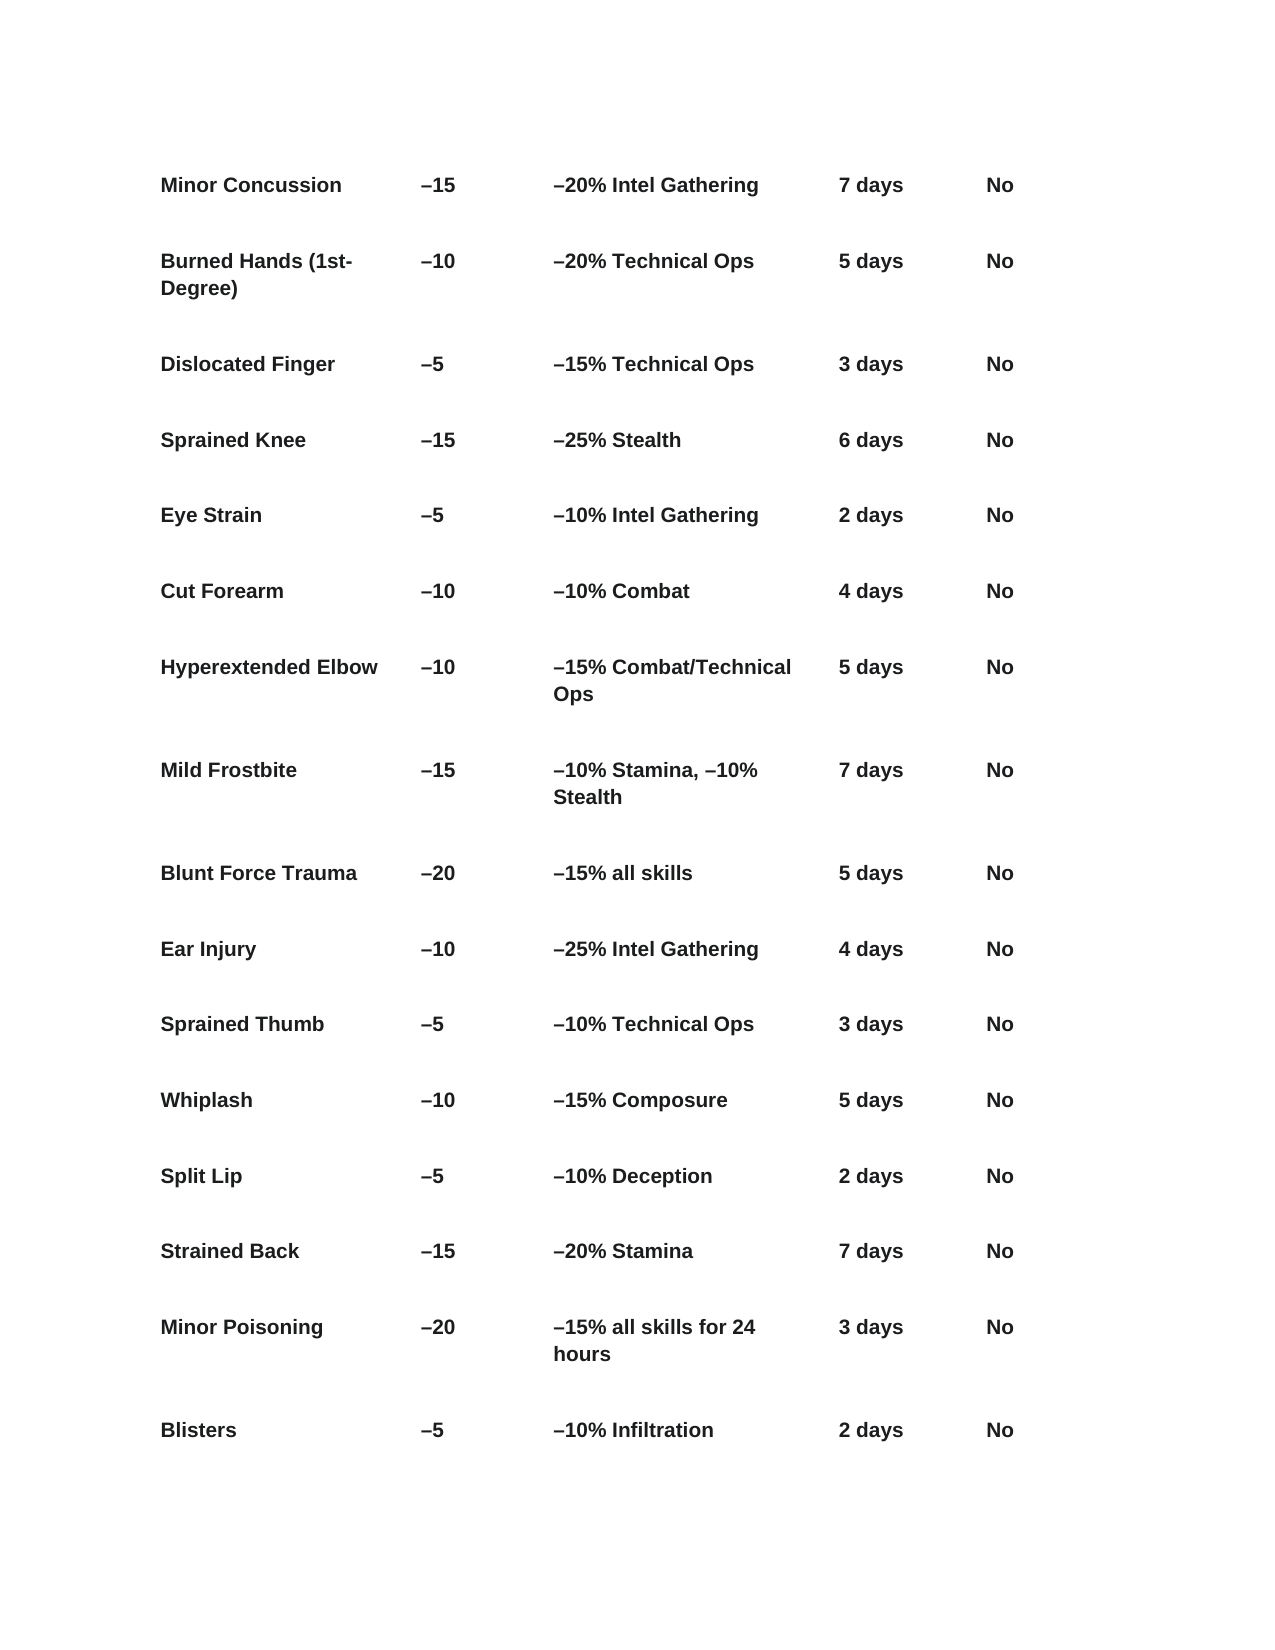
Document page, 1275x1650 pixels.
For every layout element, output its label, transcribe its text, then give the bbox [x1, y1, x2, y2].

table_cell Whiplash [150, 1065, 410, 1141]
table_cell –15 [410, 405, 543, 480]
table_cell Dislocated Finger [150, 329, 410, 404]
table_cell –20 [410, 838, 543, 913]
table_cell Minor Concussion [150, 150, 410, 226]
table_cell Mild Frostbite [150, 735, 410, 838]
table_cell No [976, 914, 1125, 989]
table_cell No [976, 150, 1125, 226]
table_cell Sprained Knee [150, 405, 410, 480]
table_cell No [976, 226, 1125, 329]
table_cell –5 [410, 1141, 543, 1216]
table_cell Split Lip [150, 1141, 410, 1216]
table_cell –10% Infiltration [543, 1395, 828, 1471]
table_cell –10 [410, 556, 543, 632]
table_cell 2 days [828, 1395, 976, 1471]
table_cell –15% Technical Ops [543, 329, 828, 404]
table_cell –5 [410, 480, 543, 556]
table_cell 5 days [828, 1065, 976, 1141]
table_cell Eye Strain [150, 480, 410, 556]
table_cell –5 [410, 1395, 543, 1471]
table_cell Strained Back [150, 1216, 410, 1292]
table_cell –15 [410, 1216, 543, 1292]
table_cell –10 [410, 1065, 543, 1141]
table_cell –15% all skills for 24 hours [543, 1292, 828, 1395]
table_cell Burned Hands (1st-Degree) [150, 226, 410, 329]
table_cell –5 [410, 989, 543, 1065]
table_cell 3 days [828, 989, 976, 1065]
table_cell –10 [410, 226, 543, 329]
table_cell –10 [410, 914, 543, 989]
table_cell No [976, 1065, 1125, 1141]
table_cell 5 days [828, 632, 976, 735]
table_cell 6 days [828, 405, 976, 480]
table_cell 4 days [828, 914, 976, 989]
table_cell No [976, 838, 1125, 913]
table_cell 5 days [828, 226, 976, 329]
table_cell No [976, 329, 1125, 404]
table_cell –25% Intel Gathering [543, 914, 828, 989]
table_cell –20 [410, 1292, 543, 1395]
table_cell No [976, 1395, 1125, 1471]
table_cell No [976, 632, 1125, 735]
table_cell No [976, 1292, 1125, 1395]
table_cell –10% Deception [543, 1141, 828, 1216]
table_cell –15% all skills [543, 838, 828, 913]
table_cell 3 days [828, 1292, 976, 1395]
table_cell –10 [410, 632, 543, 735]
table_cell Minor Poisoning [150, 1292, 410, 1395]
table_cell –15% Composure [543, 1065, 828, 1141]
table_cell 7 days [828, 735, 976, 838]
table_cell No [976, 405, 1125, 480]
table_cell Sprained Thumb [150, 989, 410, 1065]
table_cell –15 [410, 150, 543, 226]
table_cell Blisters [150, 1395, 410, 1471]
table_cell Cut Forearm [150, 556, 410, 632]
table_cell 4 days [828, 556, 976, 632]
table_cell No [976, 1141, 1125, 1216]
table_cell No [976, 1216, 1125, 1292]
table_cell –20% Technical Ops [543, 226, 828, 329]
table_cell 2 days [828, 1141, 976, 1216]
table_cell –25% Stealth [543, 405, 828, 480]
table_cell 7 days [828, 150, 976, 226]
table_cell Hyperextended Elbow [150, 632, 410, 735]
table_cell No [976, 735, 1125, 838]
table_cell No [976, 480, 1125, 556]
table_cell Blunt Force Trauma [150, 838, 410, 913]
table_cell –20% Intel Gathering [543, 150, 828, 226]
table_cell –15 [410, 735, 543, 838]
table_cell No [976, 556, 1125, 632]
table_cell Ear Injury [150, 914, 410, 989]
table_cell –10% Intel Gathering [543, 480, 828, 556]
table_cell –5 [410, 329, 543, 404]
table_cell –10% Technical Ops [543, 989, 828, 1065]
table_cell –10% Stamina, –10% Stealth [543, 735, 828, 838]
table_cell 7 days [828, 1216, 976, 1292]
table_cell 3 days [828, 329, 976, 404]
table_cell No [976, 989, 1125, 1065]
table_cell –10% Combat [543, 556, 828, 632]
table_cell 2 days [828, 480, 976, 556]
table_cell –20% Stamina [543, 1216, 828, 1292]
table_cell –15% Combat/Technical Ops [543, 632, 828, 735]
table_cell 5 days [828, 838, 976, 913]
